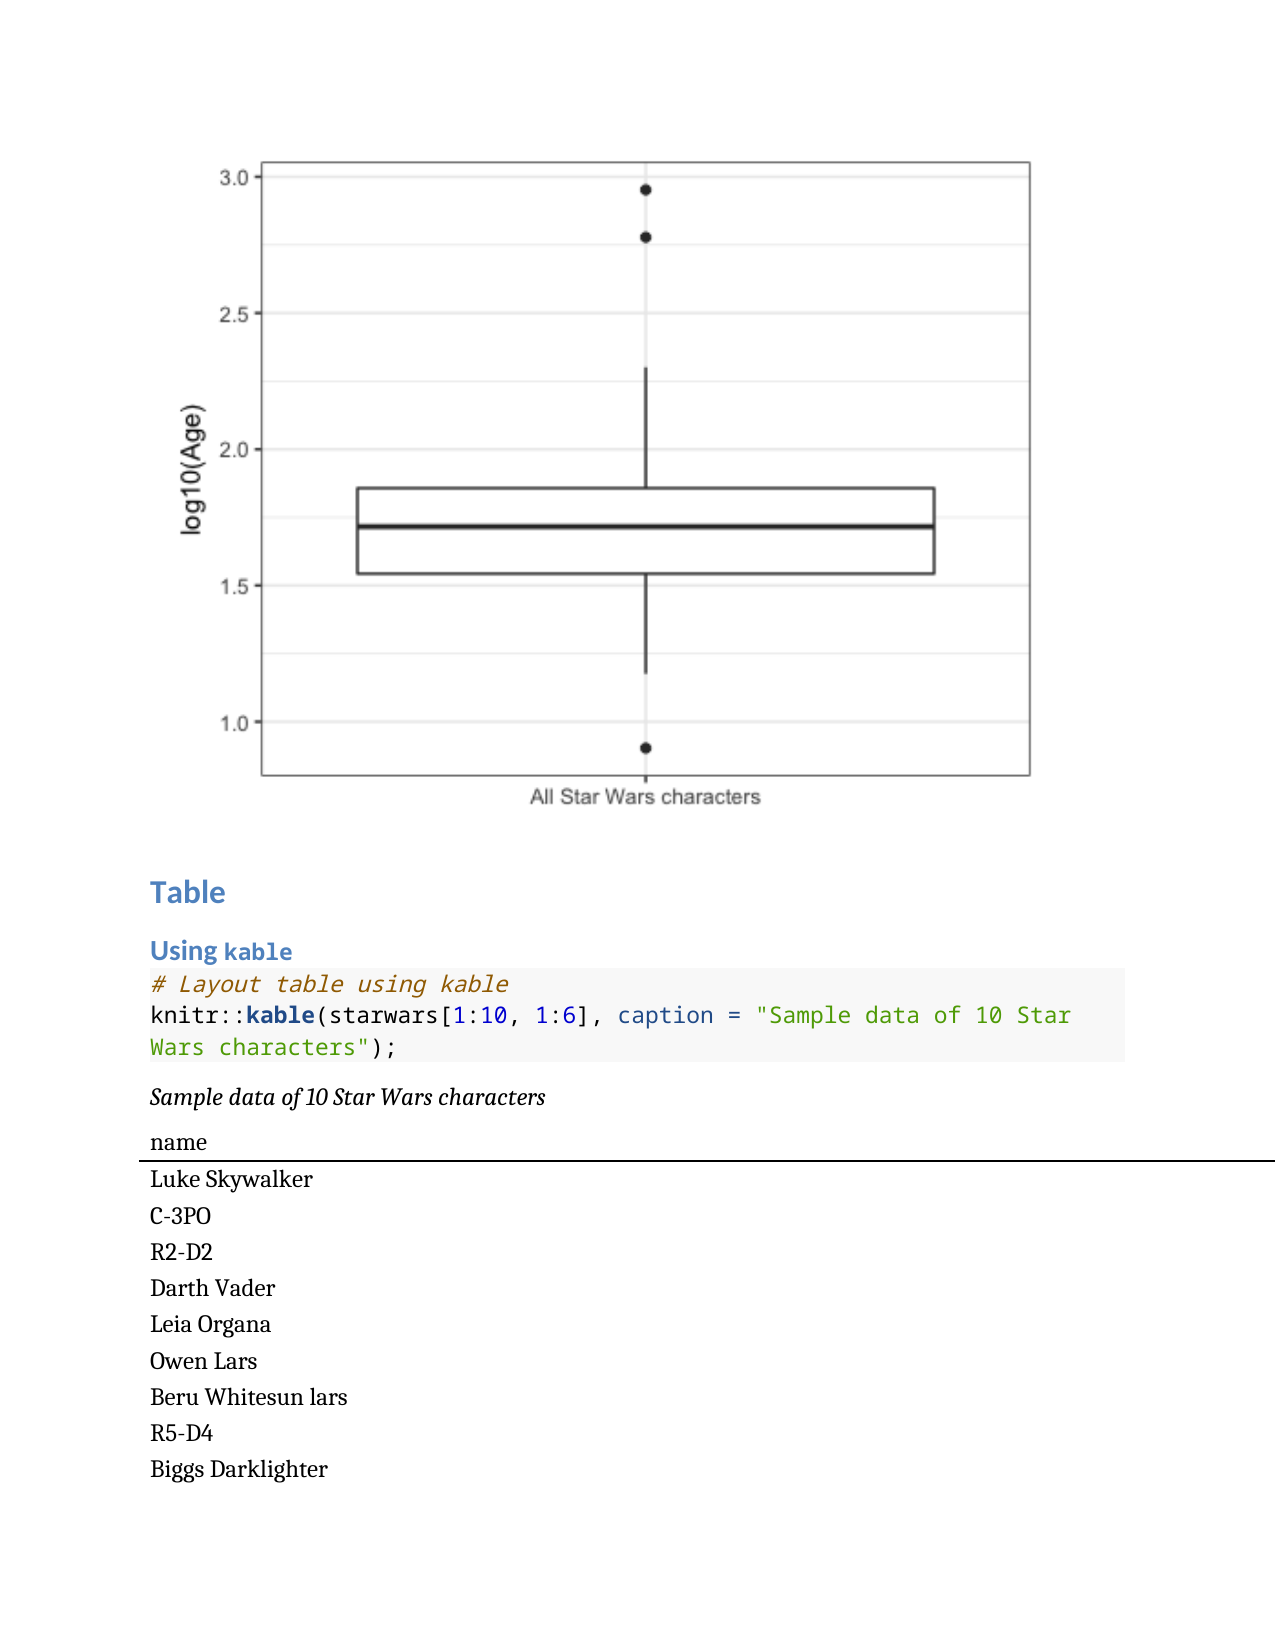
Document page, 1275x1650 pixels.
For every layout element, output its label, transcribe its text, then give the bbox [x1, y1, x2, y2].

table_header name [139, 1124, 1275, 1160]
subtitle Table [150, 871, 1125, 912]
table_cell Owen Lars [139, 1343, 1275, 1379]
table_cell R5-D4 [139, 1415, 1275, 1452]
table_cell Leia Organa [139, 1307, 1275, 1343]
subtitle Using kable [150, 932, 1125, 968]
table_cell Darth Vader [139, 1270, 1275, 1307]
table_cell R2-D2 [139, 1234, 1275, 1270]
table_cell Biggs Darklighter [139, 1452, 1275, 1488]
table_cell Luke Skywalker [139, 1162, 1275, 1198]
text # Layout table using kable knitr::kable(starwars[1:10, 1:6], caption = "Sample data of 10 Star Wars characters"); [397, 968, 1125, 1062]
table_cell Beru Whitesun lars [139, 1379, 1275, 1415]
picture [168, 150, 1044, 850]
table_cell C-3PO [139, 1198, 1275, 1234]
text Sample data of 10 Star Wars characters [150, 1083, 1125, 1111]
